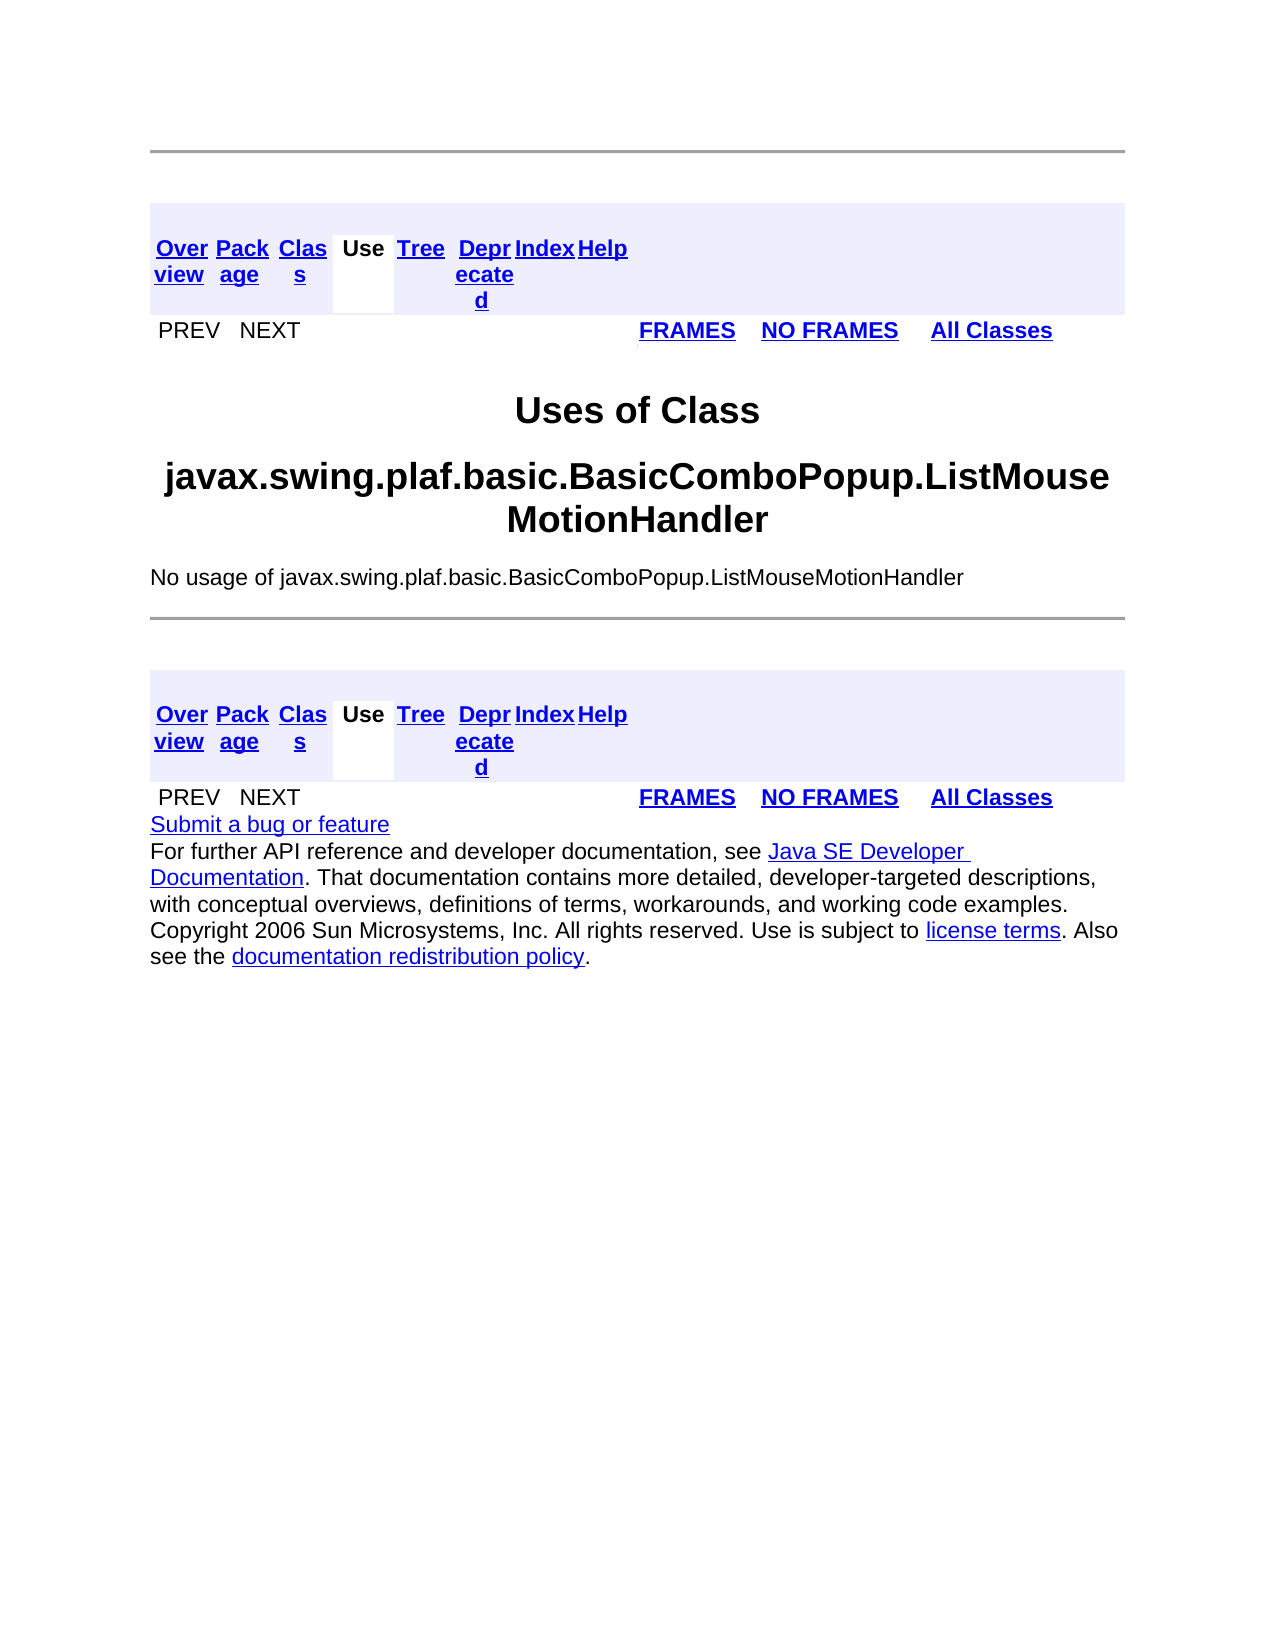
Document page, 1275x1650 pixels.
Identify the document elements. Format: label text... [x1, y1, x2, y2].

table_cell PREV NEXT [150, 782, 637, 811]
text Submit a bug or feature [150, 811, 1125, 838]
text No usage of javax.swing.plaf.basic.BasicComboPopup.ListMouseMotionHandler [150, 564, 1125, 590]
table_cell PREV NEXT [150, 315, 637, 345]
text javax.swing.plaf.basic.BasicComboPopup.ListMouseMotionHandler [150, 454, 1125, 541]
table_header [150, 670, 1125, 782]
text Uses of Class [150, 388, 1125, 431]
table_header [150, 203, 1125, 315]
text Copyright 2006 Sun Microsystems, Inc. All rights reserved. Use is subject to license terms. Also see the documentation redistribution policy. [150, 917, 1125, 969]
table_cell FRAMES NO FRAMES All Classes [638, 782, 1125, 811]
table_cell FRAMES NO FRAMES All Classes [638, 315, 1125, 345]
text For further API reference and developer documentation, see Java SE Developer Documentation. That documentation contains more detailed, developer-targeted descriptions, with conceptual overviews, definitions of terms, workarounds, and working code examples. [150, 838, 1125, 917]
